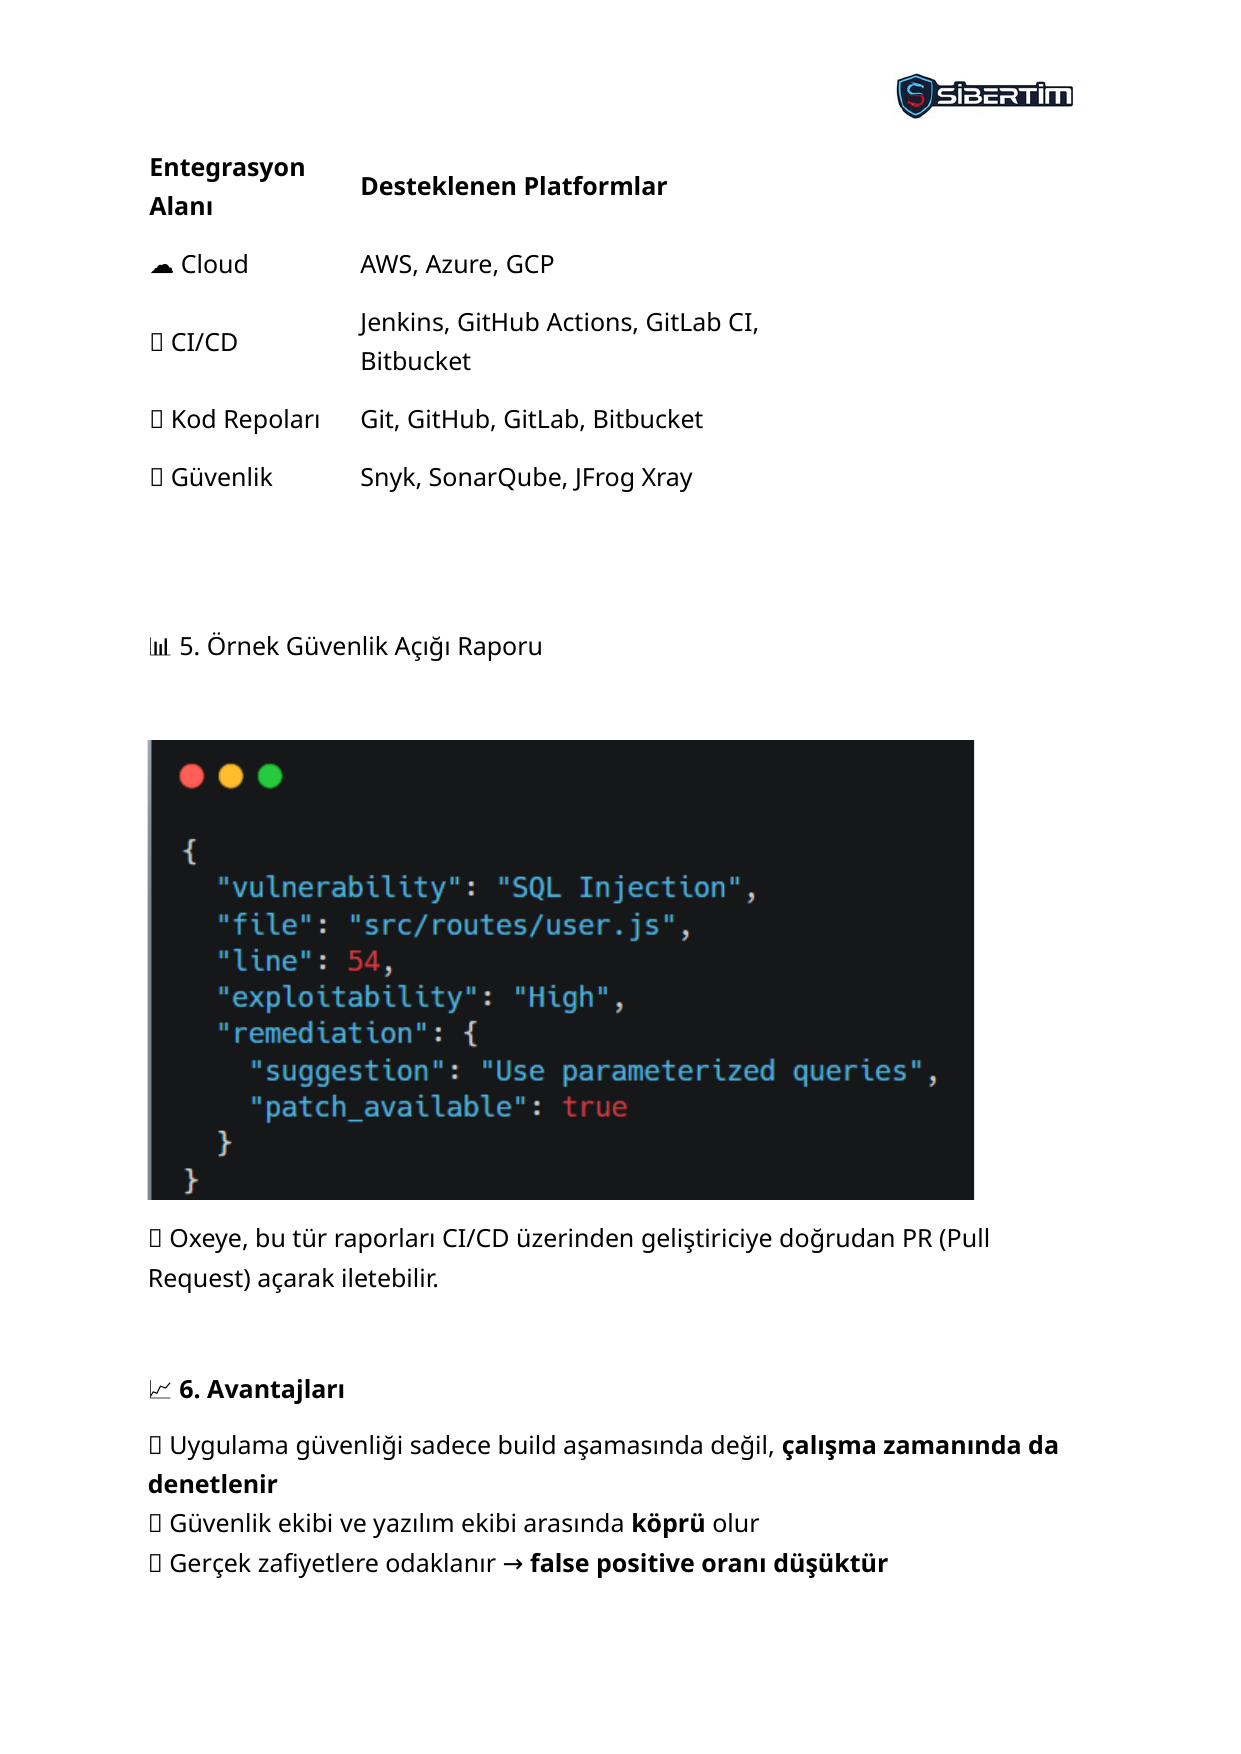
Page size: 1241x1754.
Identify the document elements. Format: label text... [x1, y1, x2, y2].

table_header Entegrasyon Alanı [148, 148, 358, 245]
table_cell ☁️ Cloud [148, 245, 358, 303]
table_header Desteklenen Platformlar [359, 148, 849, 245]
table_cell Snyk, SonarQube, JFrog Xray [359, 459, 849, 517]
table_cell 🔐 Güvenlik [148, 459, 358, 517]
table_cell Git, GitHub, GitLab, Bitbucket [359, 400, 849, 458]
table_cell 🔁 CI/CD [148, 303, 358, 400]
picture [893, 73, 1074, 119]
table_cell AWS, Azure, GCP [359, 245, 849, 303]
text ✅ Uygulama güvenliği sadece build aşamasında değil, çalışma zamanında da denetlenir ✅ Güvenlik ekibi ve yazılım ekibi arasında köprü olur ✅ Gerçek zafiyetlere odaklanır → false positive oranı düşüktür [148, 1428, 1093, 1579]
table_cell Jenkins, GitHub Actions, GitLab CI, Bitbucket [359, 303, 849, 400]
table_cell 🧱 Kod Repoları [148, 400, 358, 458]
text 📊 5. Örnek Güvenlik Açığı Raporu [148, 628, 1093, 662]
picture [147, 740, 975, 1200]
text 📌 Oxeye, bu tür raporları CI/CD üzerinden geliştiriciye doğrudan PR (Pull Request) açarak iletebilir. [148, 1221, 1093, 1294]
text 📈 6. Avantajları [148, 1372, 1093, 1406]
